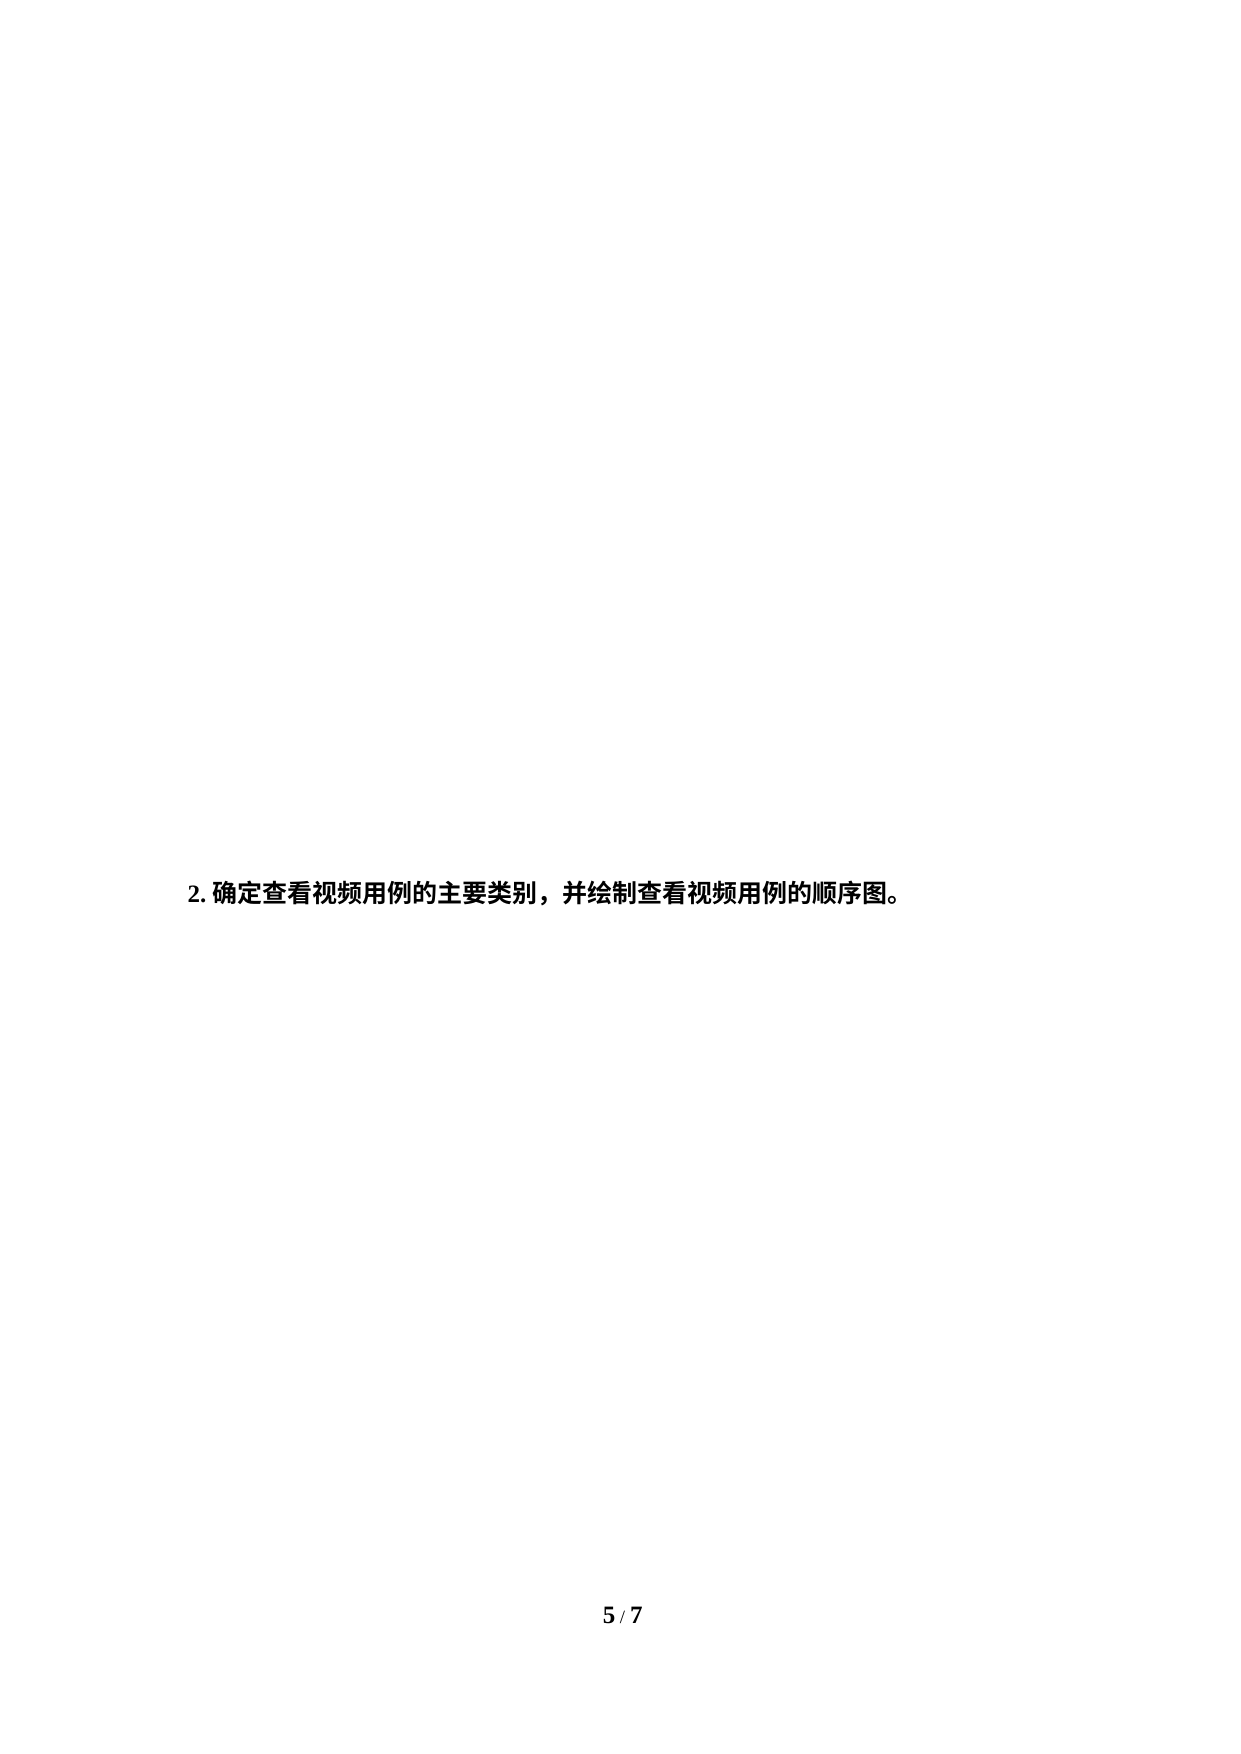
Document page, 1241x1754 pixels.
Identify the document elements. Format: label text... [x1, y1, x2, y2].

text 2. 确定查看视频用例的主要类别，并绘制查看视频用例的顺序图。 [187, 878, 1053, 910]
